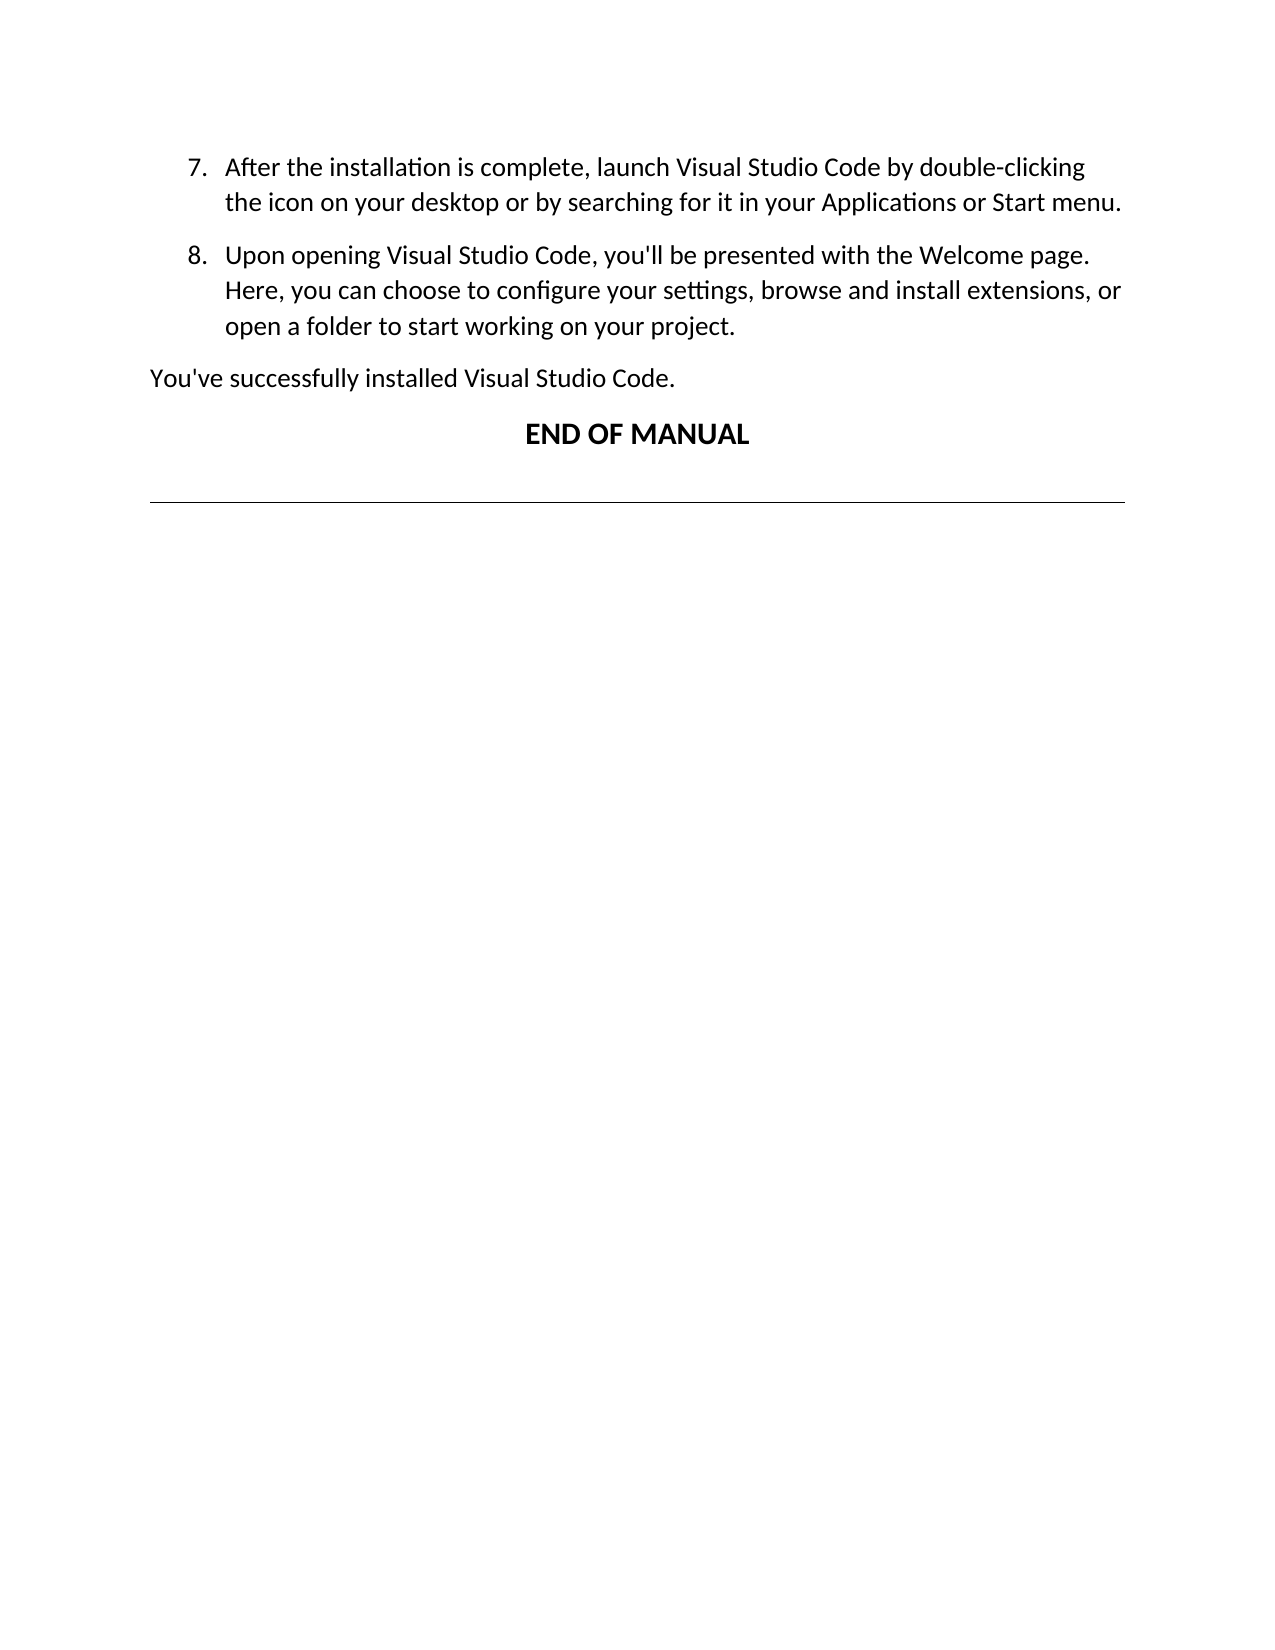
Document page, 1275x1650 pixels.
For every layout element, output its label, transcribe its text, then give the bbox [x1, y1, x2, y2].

text END OF MANUAL [150, 414, 1125, 452]
list Upon opening Visual Studio Code, you'll be presented with the Welcome page. Here, you can choose to configure your settings, browse and install extensions, or open a folder to start working on your project. [187, 238, 1125, 342]
text You've successfully installed Visual Studio Code. [150, 361, 1125, 394]
list After the installation is complete, launch Visual Studio Code by double-clicking the icon on your desktop or by searching for it in your Applications or Start menu. [187, 150, 1125, 219]
